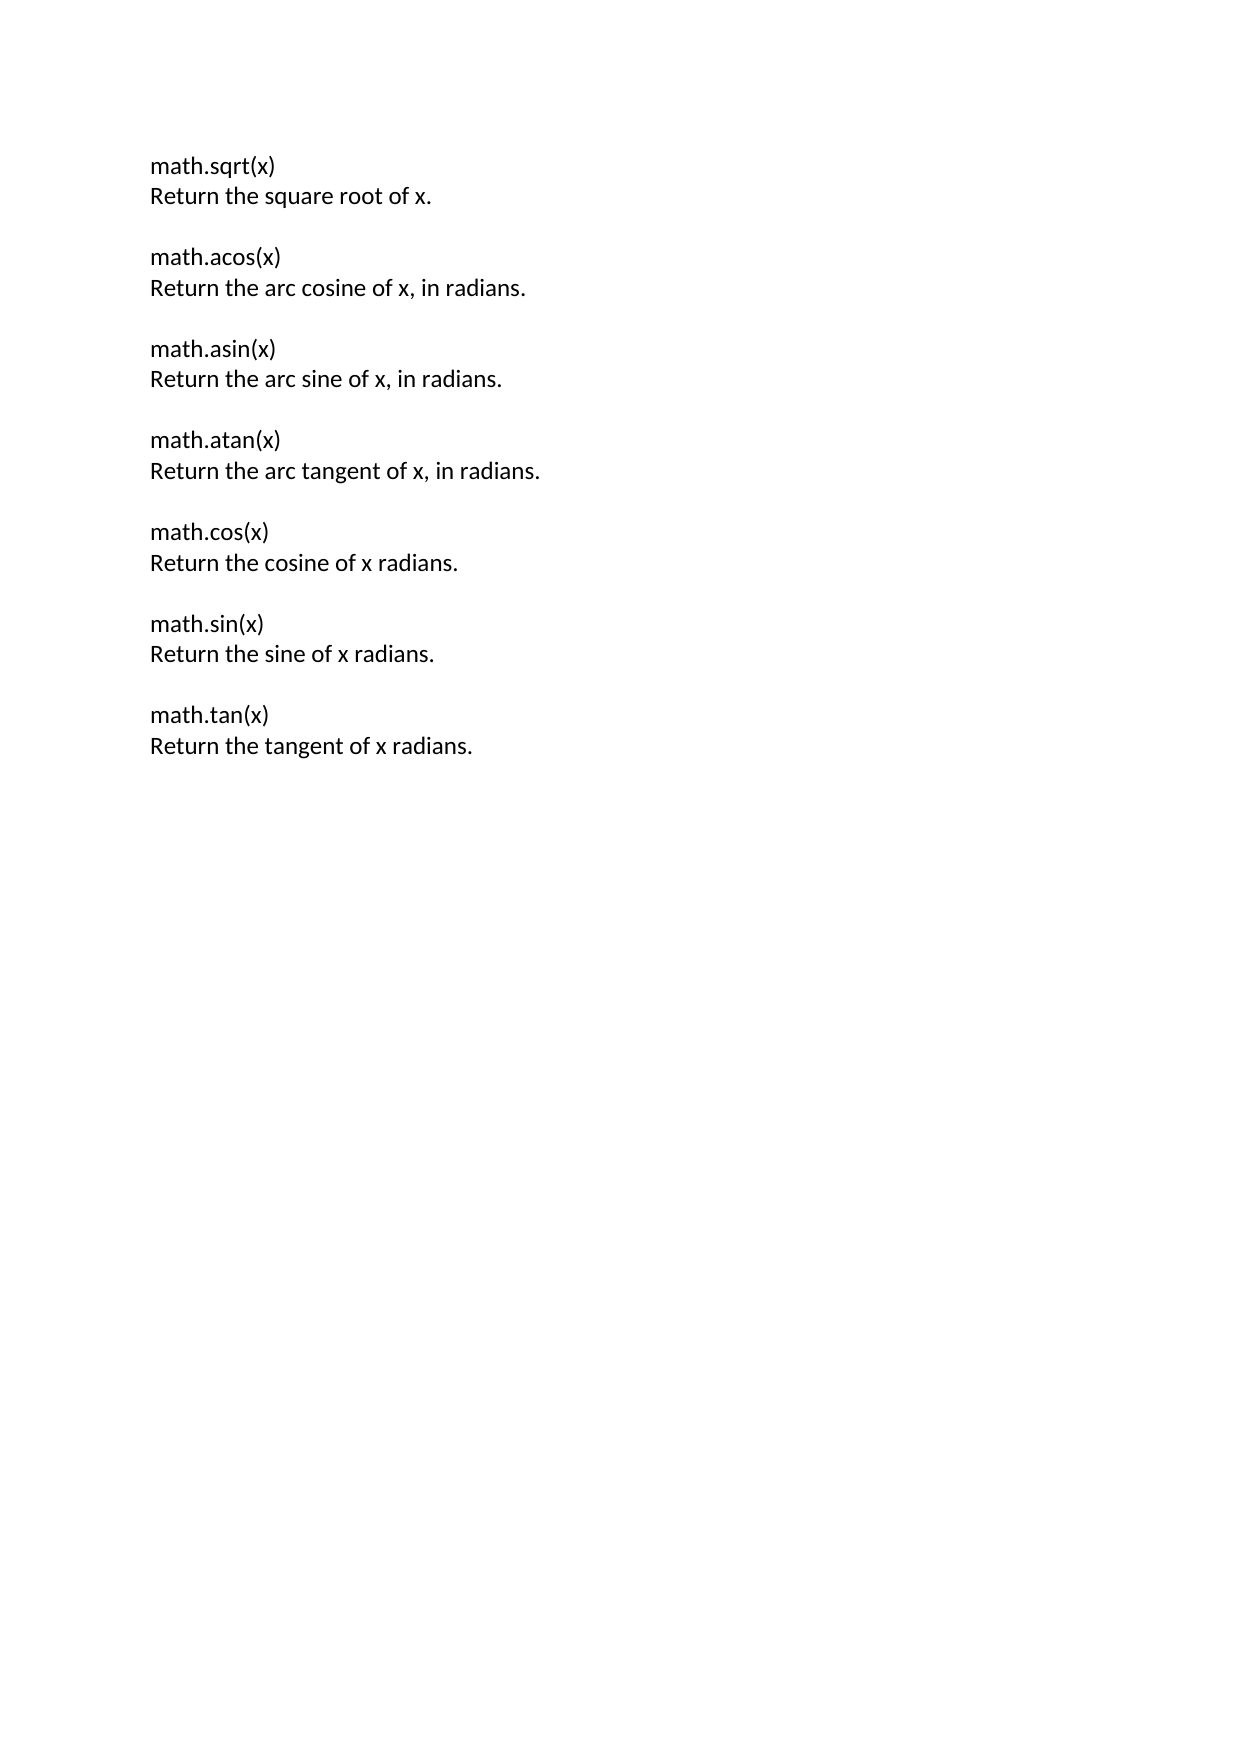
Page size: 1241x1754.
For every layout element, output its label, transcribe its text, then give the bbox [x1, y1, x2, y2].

text math.acos(x) [150, 242, 1090, 272]
text math.atan(x) [150, 425, 1090, 455]
text math.sqrt(x) [150, 150, 1090, 181]
text Return the arc cosine of x, in radians. [150, 272, 1090, 303]
text math.cos(x) [150, 516, 1090, 547]
text Return the square root of x. [150, 181, 1090, 211]
text Return the arc tangent of x, in radians. [150, 455, 1090, 486]
text math.sin(x) [150, 608, 1090, 638]
text math.asin(x) [150, 333, 1090, 364]
text Return the cosine of x radians. [150, 547, 1090, 577]
text Return the tangent of x radians. [150, 730, 1090, 760]
text math.tan(x) [150, 699, 1090, 730]
text Return the arc sine of x, in radians. [150, 364, 1090, 394]
text Return the sine of x radians. [150, 638, 1090, 669]
